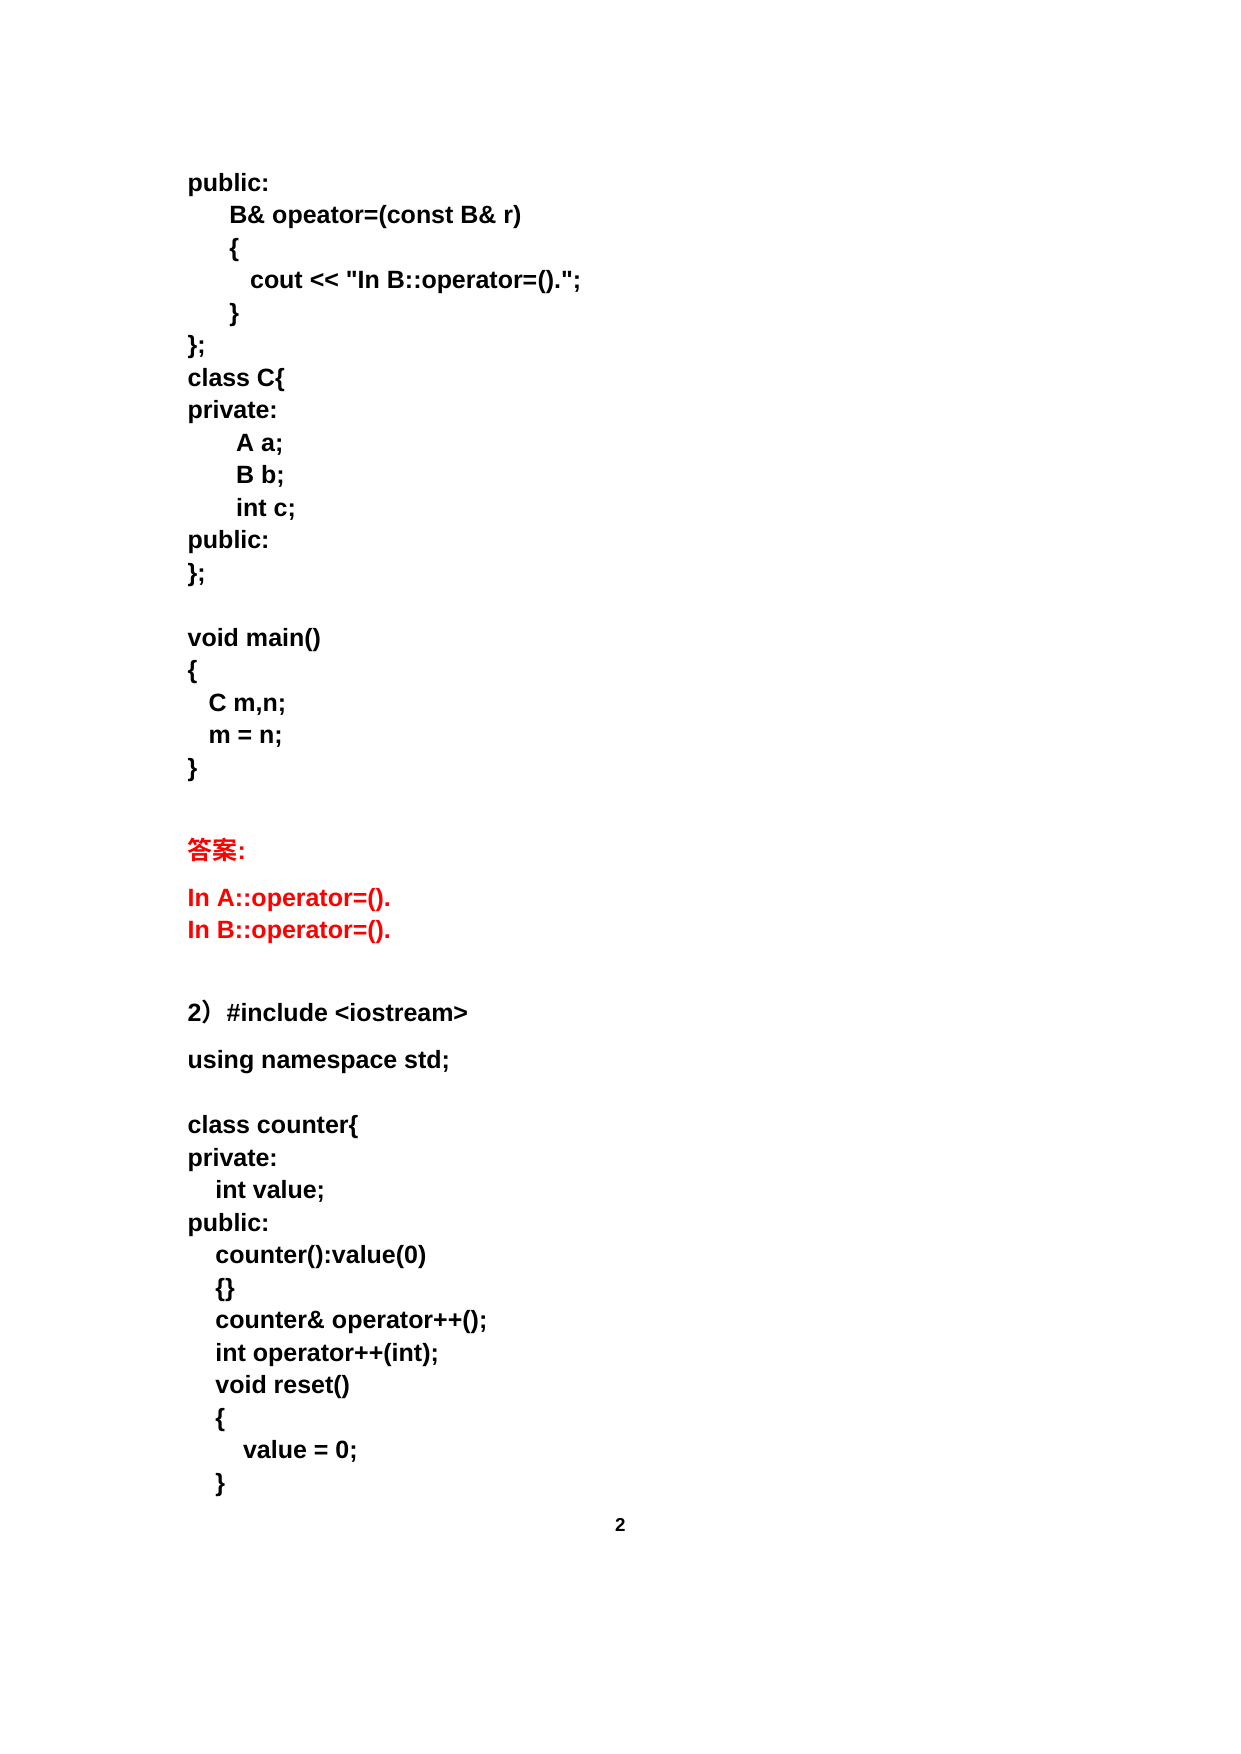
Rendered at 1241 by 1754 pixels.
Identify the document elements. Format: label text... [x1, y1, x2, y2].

text }; [187, 328, 1053, 361]
text using namespace std; [187, 1043, 1053, 1076]
text public: [187, 1206, 1053, 1238]
text B b; [187, 458, 1053, 491]
text } [187, 296, 1053, 328]
text counter():value(0) [187, 1238, 1053, 1271]
text 答案: [187, 816, 1053, 881]
text In A::operator=(). [187, 881, 1053, 913]
text { [187, 1401, 1053, 1433]
text { [187, 231, 1053, 263]
text public: [187, 523, 1053, 556]
text class C{ [187, 361, 1053, 393]
text }; [187, 556, 1053, 588]
text public: [187, 166, 1053, 198]
text {} [187, 1271, 1053, 1303]
text } [187, 751, 1053, 783]
text void main() [187, 621, 1053, 653]
text private: [187, 1141, 1053, 1173]
text int value; [187, 1173, 1053, 1206]
text value = 0; [187, 1433, 1053, 1466]
text counter& operator++(); [187, 1303, 1053, 1336]
text int operator++(int); [187, 1336, 1053, 1368]
text B& opeator=(const B& r) [187, 198, 1053, 231]
text private: [187, 393, 1053, 426]
text C m,n; [187, 686, 1053, 718]
text } [187, 1466, 1053, 1498]
text cout << "In B::operator=()."; [187, 263, 1053, 296]
text void reset() [187, 1368, 1053, 1401]
text In B::operator=(). [187, 913, 1053, 946]
text int c; [187, 491, 1053, 523]
text A a; [187, 426, 1053, 458]
text 2）#include <iostream> [187, 978, 1053, 1043]
text m = n; [187, 718, 1053, 751]
text class counter{ [187, 1108, 1053, 1141]
text { [187, 653, 1053, 686]
